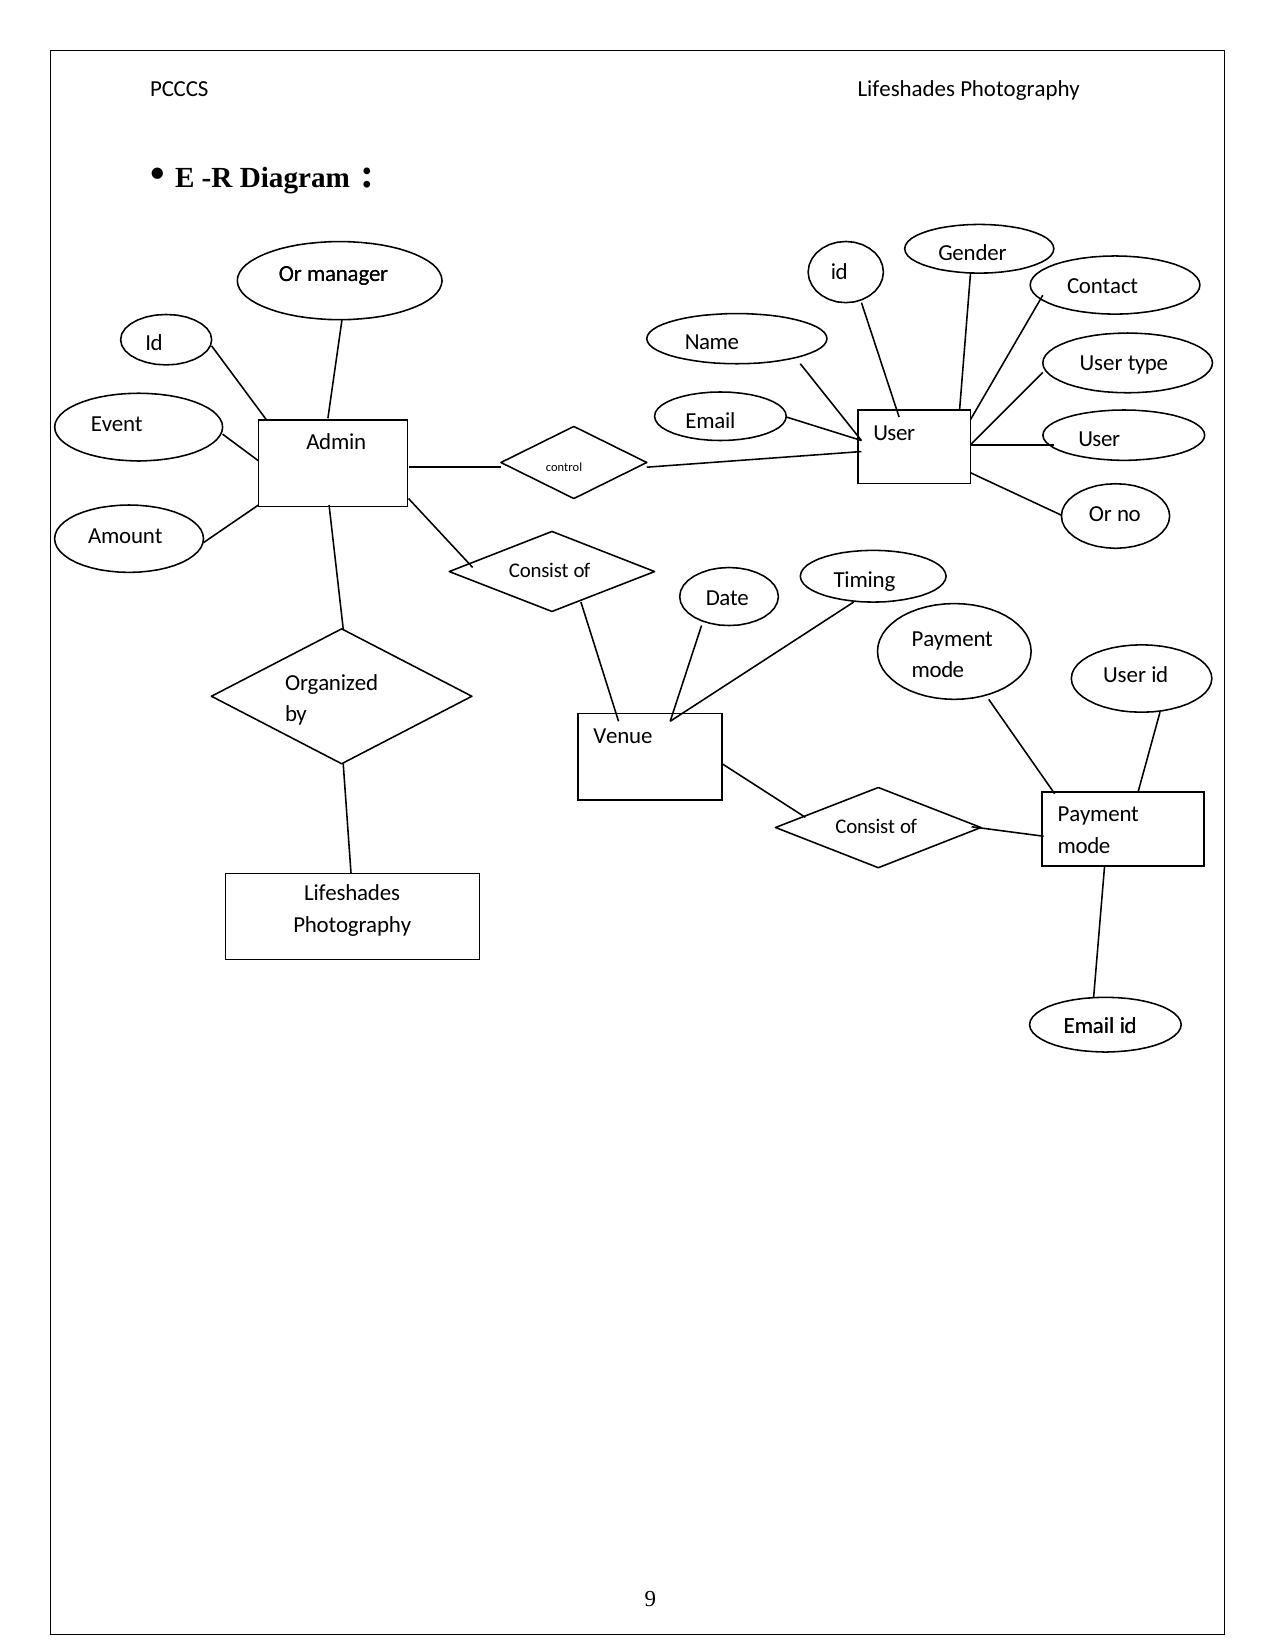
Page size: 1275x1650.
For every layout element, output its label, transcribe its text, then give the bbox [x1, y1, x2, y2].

list E -R Diagram : [150, 149, 1223, 197]
